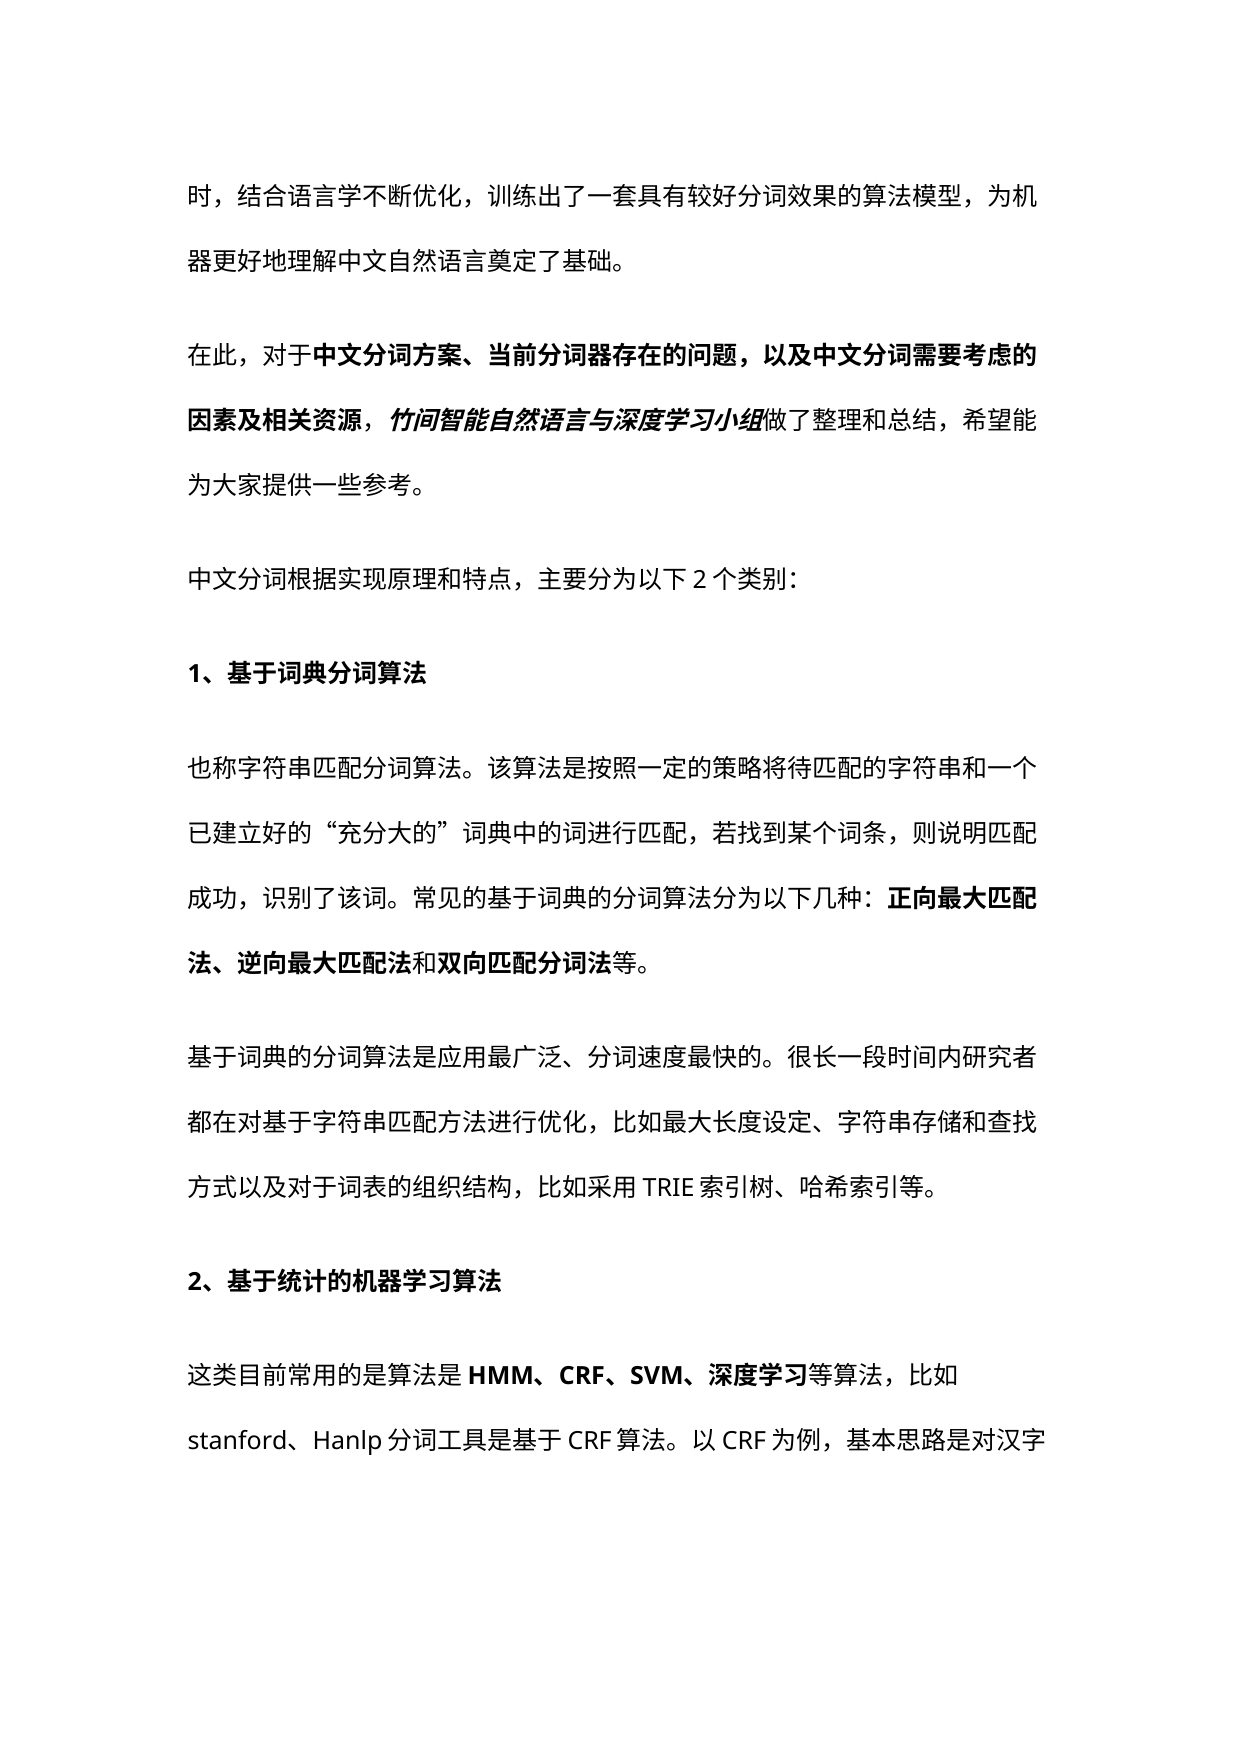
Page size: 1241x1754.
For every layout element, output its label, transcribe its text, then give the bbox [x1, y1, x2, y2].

text 基于词典的分词算法是应用最广泛、分词速度最快的。很长一段时间内研究者都在对基于字符串匹配方法进行优化，比如最大长度设定、字符串存储和查找方式以及对于词表的组织结构，比如采用TRIE索引树、哈希索引等。 [187, 1023, 1053, 1218]
text 2、基于统计的机器学习算法 [187, 1247, 1053, 1312]
text 也称字符串匹配分词算法。该算法是按照一定的策略将待匹配的字符串和一个已建立好的“充分大的”词典中的词进行匹配，若找到某个词条，则说明匹配成功，识别了该词。常见的基于词典的分词算法分为以下几种：正向最大匹配法、逆向最大匹配法和双向匹配分词法等。 [187, 734, 1053, 994]
text 在此，对于中文分词方案、当前分词器存在的问题，以及中文分词需要考虑的因素及相关资源，竹间智能自然语言与深度学习小组做了整理和总结，希望能为大家提供一些参考。 [187, 321, 1053, 516]
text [187, 1341, 1053, 1471]
text 中文分词根据实现原理和特点，主要分为以下2个类别： [187, 545, 1053, 610]
text 1、基于词典分词算法 [187, 639, 1053, 704]
text 在人机自然语言交互中，成熟的中文分词算法能够达到更好的自然语言处理效果，帮助计算机理解复杂的中文语言。竹间智能在构建中文自然语言对话系统时，结合语言学不断优化，训练出了一套具有较好分词效果的算法模型，为机器更好地理解中文自然语言奠定了基础。 [187, 162, 1053, 292]
